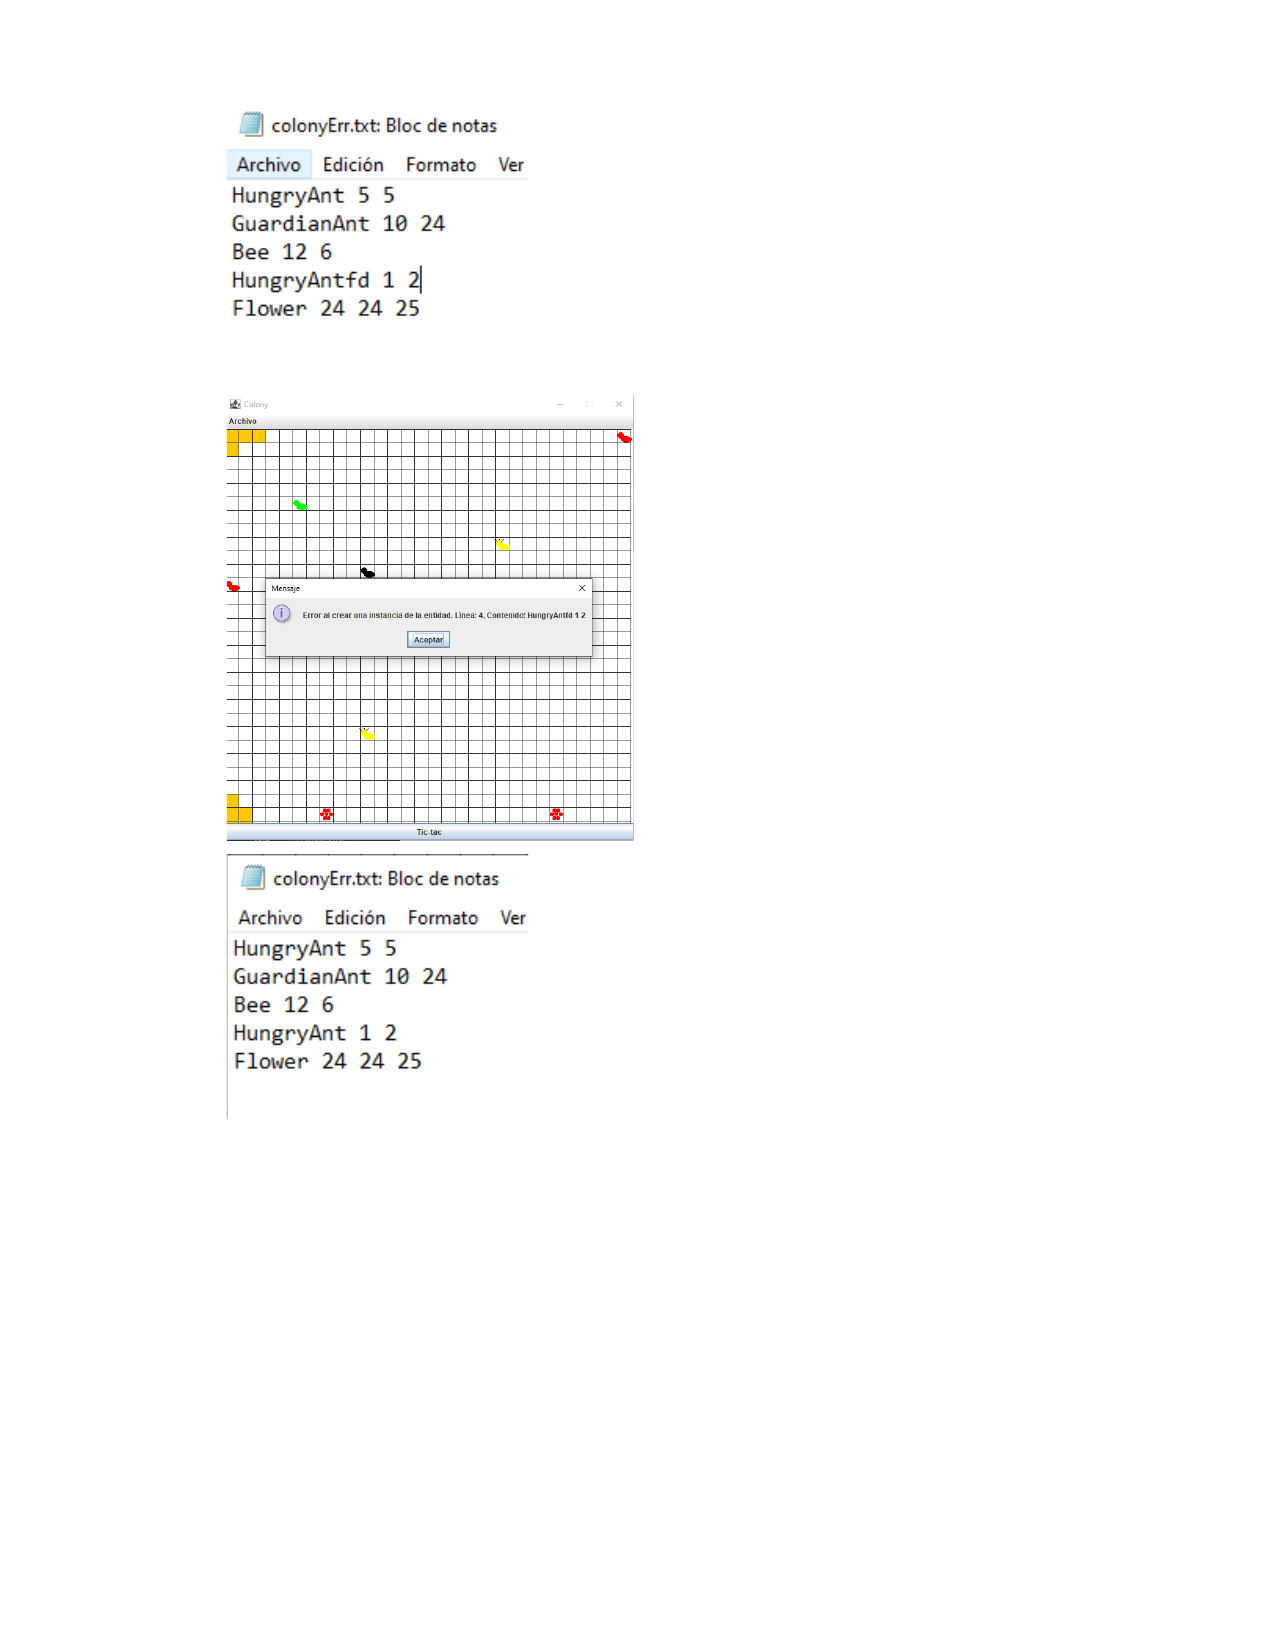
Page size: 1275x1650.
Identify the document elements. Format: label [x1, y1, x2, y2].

picture [226, 395, 634, 841]
picture [226, 105, 527, 382]
picture [226, 854, 529, 1119]
